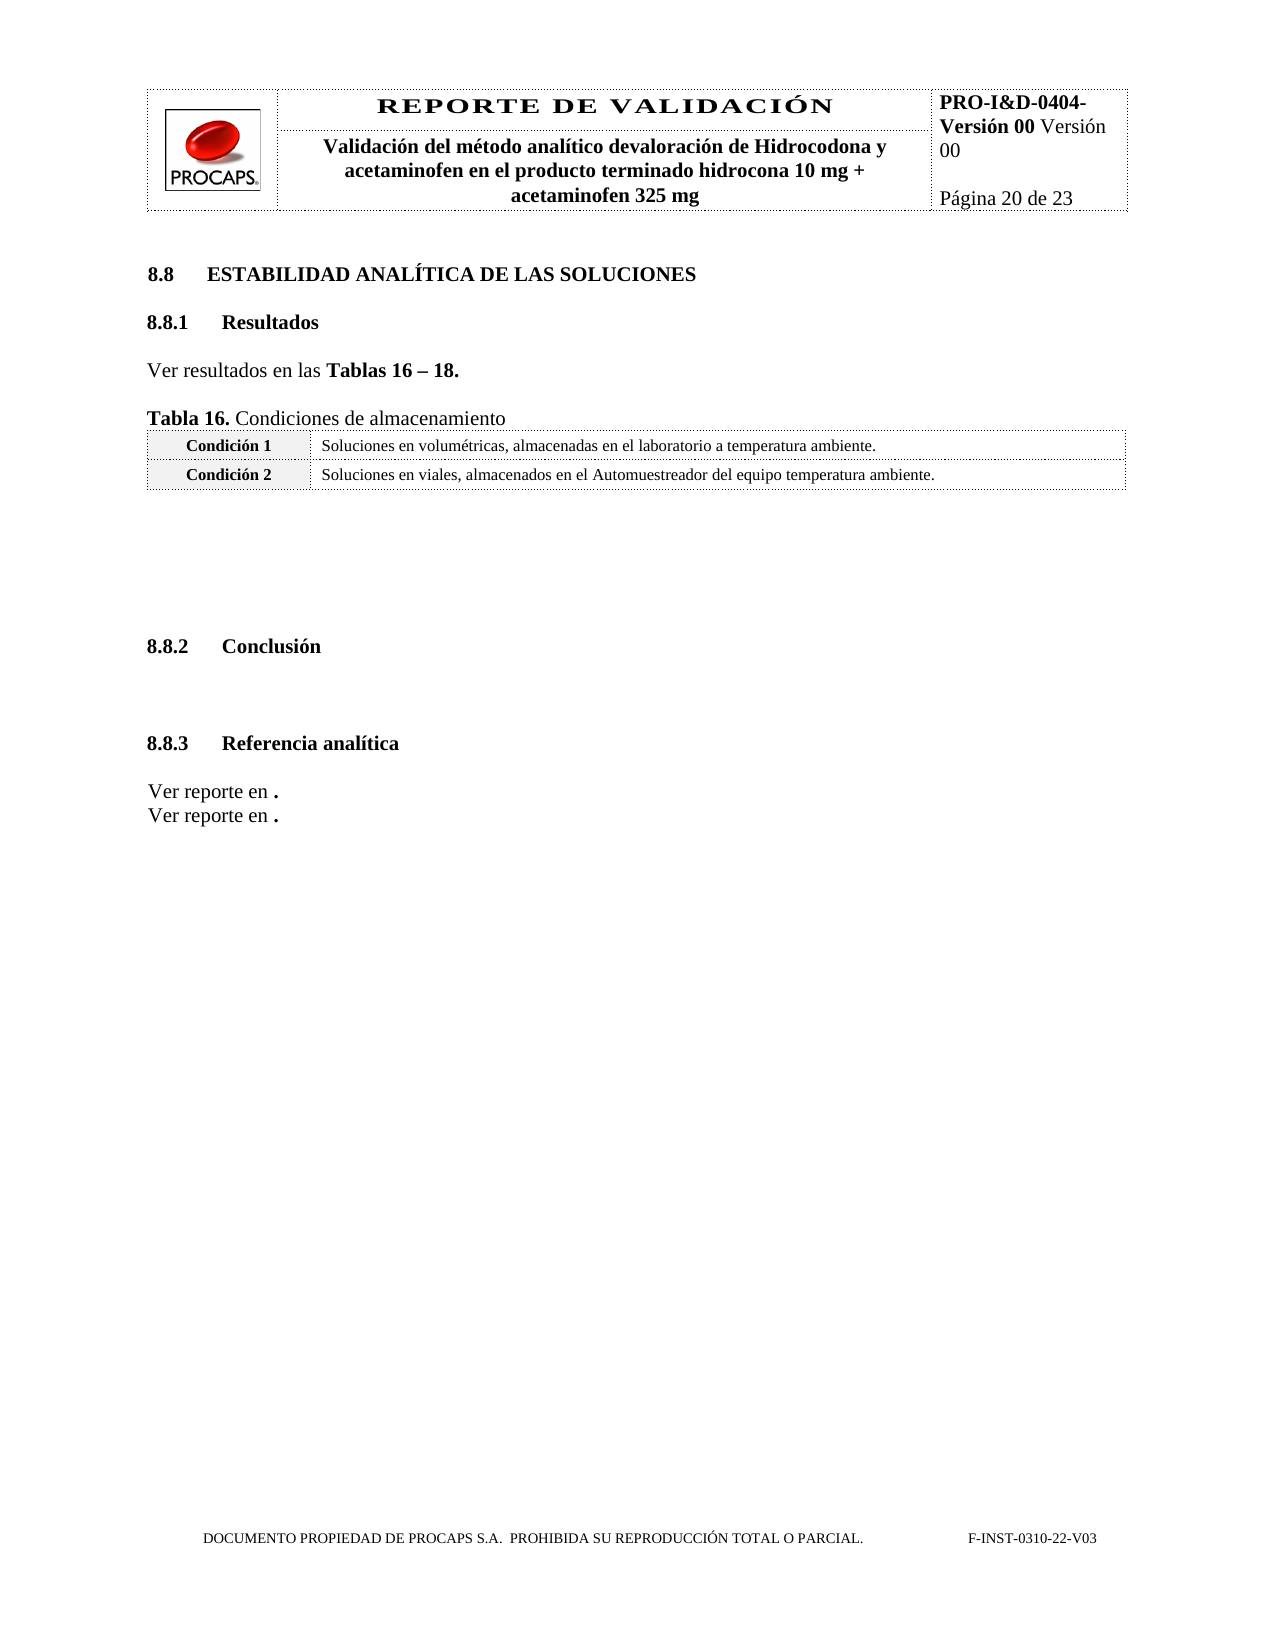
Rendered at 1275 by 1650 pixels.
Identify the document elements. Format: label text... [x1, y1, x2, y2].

table_cell Soluciones en viales, almacenados en el Automuestreador del equipo temperatura ambiente. [310, 459, 1126, 489]
picture [165, 109, 261, 191]
list Resultados [147, 309, 1127, 334]
list ESTABILIDAD ANALÍTICA DE LAS SOLUCIONES [148, 261, 1127, 286]
list Referencia analítica [147, 731, 1127, 754]
table_header Condición 1 [147, 430, 310, 459]
text Ver reporte en . [148, 779, 1127, 803]
table_header Soluciones en volumétricas, almacenadas en el laboratorio a temperatura ambiente. [310, 430, 1126, 459]
list Conclusión [147, 634, 1127, 658]
text Ver resultados en las Tablas 16 – 18. [147, 358, 1127, 382]
table_cell Condición 2 [147, 459, 310, 489]
text Ver reporte en . [148, 803, 1127, 827]
text Tabla 16. Condiciones de almacenamiento [147, 406, 1127, 430]
